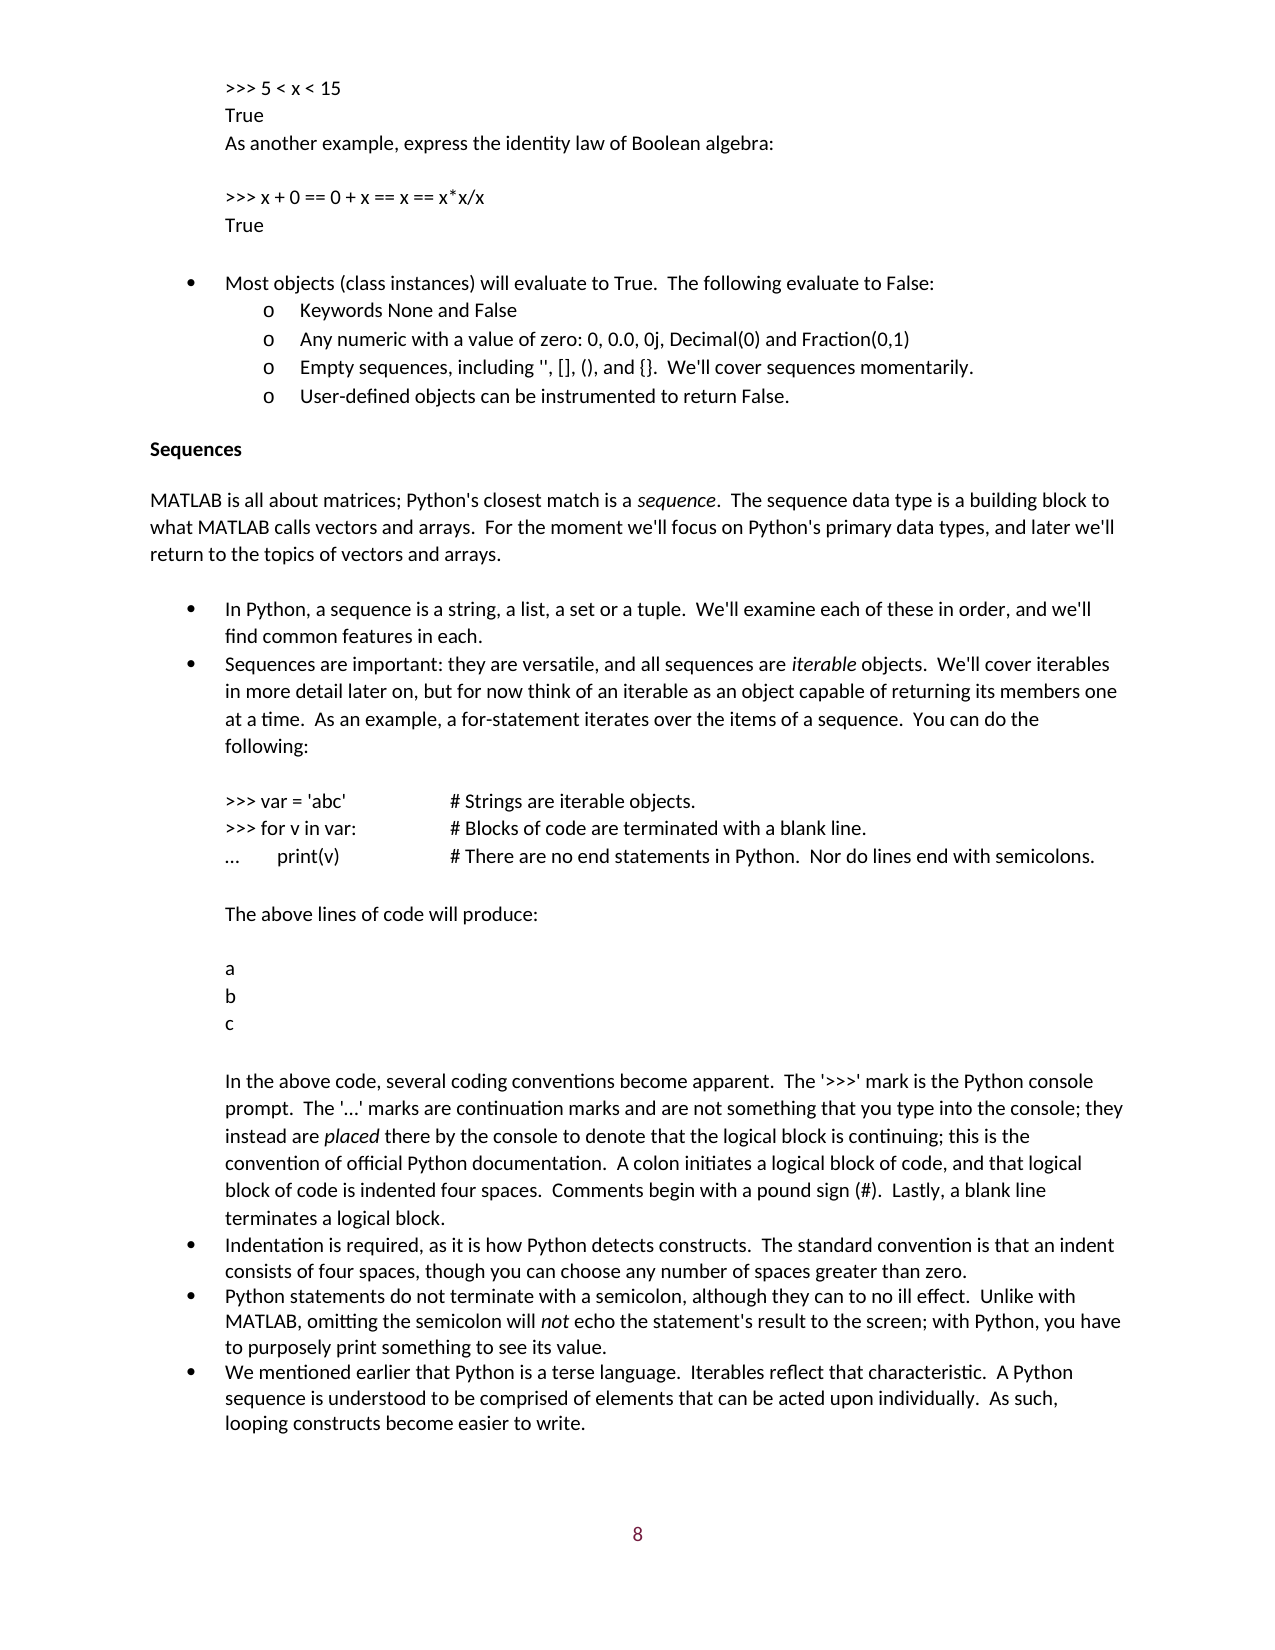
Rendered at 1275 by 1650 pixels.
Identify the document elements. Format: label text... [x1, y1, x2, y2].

subtitle Sequences [150, 436, 1125, 462]
list Keywords None and False [262, 297, 1125, 324]
list We mentioned earlier that Python is a terse language. Iterables reflect that characteristic. A Python sequence is understood to be comprised of elements that can be acted upon individually. As such, looping constructs become easier to write. [187, 1359, 1125, 1436]
list The above lines of code will produce: a b c [225, 901, 1125, 1066]
list In the above code, several coding conventions become apparent. The '>>>' mark is the Python console prompt. The '…' marks are continuation marks and are not something that you type into the console; they instead are placed there by the console to denote that the logical block is continuing; this is the convention of official Python documentation. A colon initiates a logical block of code, and that logical block of code is indented four spaces. Comments begin with a pound sign (#). Lastly, a blank line terminates a logical block. [225, 1068, 1125, 1231]
text MATLAB is all about matrices; Python's closest match is a sequence. The sequence data type is a building block to what MATLAB calls vectors and arrays. For the moment we'll focus on Python's primary data types, and later we'll return to the topics of vectors and arrays. [150, 487, 1125, 567]
list User-defined objects can be instrumented to return False. [262, 383, 1125, 409]
list Any numeric with a value of zero: 0, 0.0, 0j, Decimal(0) and Fraction(0,1) [262, 326, 1125, 352]
list Indentation is required, as it is how Python detects constructs. The standard convention is that an indent consists of four spaces, though you can choose any number of spaces greater than zero. [187, 1232, 1125, 1283]
list Empty sequences, including '', [], (), and {}. We'll cover sequences momentarily. [262, 354, 1125, 381]
list Most objects (class instances) will evaluate to True. The following evaluate to False: [187, 270, 1125, 295]
list In Python, a sequence is a string, a list, a set or a tuple. We'll examine each of these in order, and we'll find common features in each. [187, 596, 1125, 649]
list Python statements do not terminate with a semicolon, although they can to no ill effect. Unlike with MATLAB, omitting the semicolon will not echo the statement's result to the screen; with Python, you have to purposely print something to see its value. [187, 1283, 1125, 1359]
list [187, 75, 1125, 268]
list Sequences are important: they are versatile, and all sequences are iterable objects. We'll cover iterables in more detail later on, but for now think of an iterable as an object capable of returning its members one at a time. As an example, a for-statement iterates over the items of a sequence. You can do the following: >>> var = 'abc' # Strings are iterable objects. >>> for v in var: # Blocks of code are terminated with a blank line. … print(v) # There are no end statements in Python. Nor do lines end with semicolons. [187, 651, 1125, 898]
